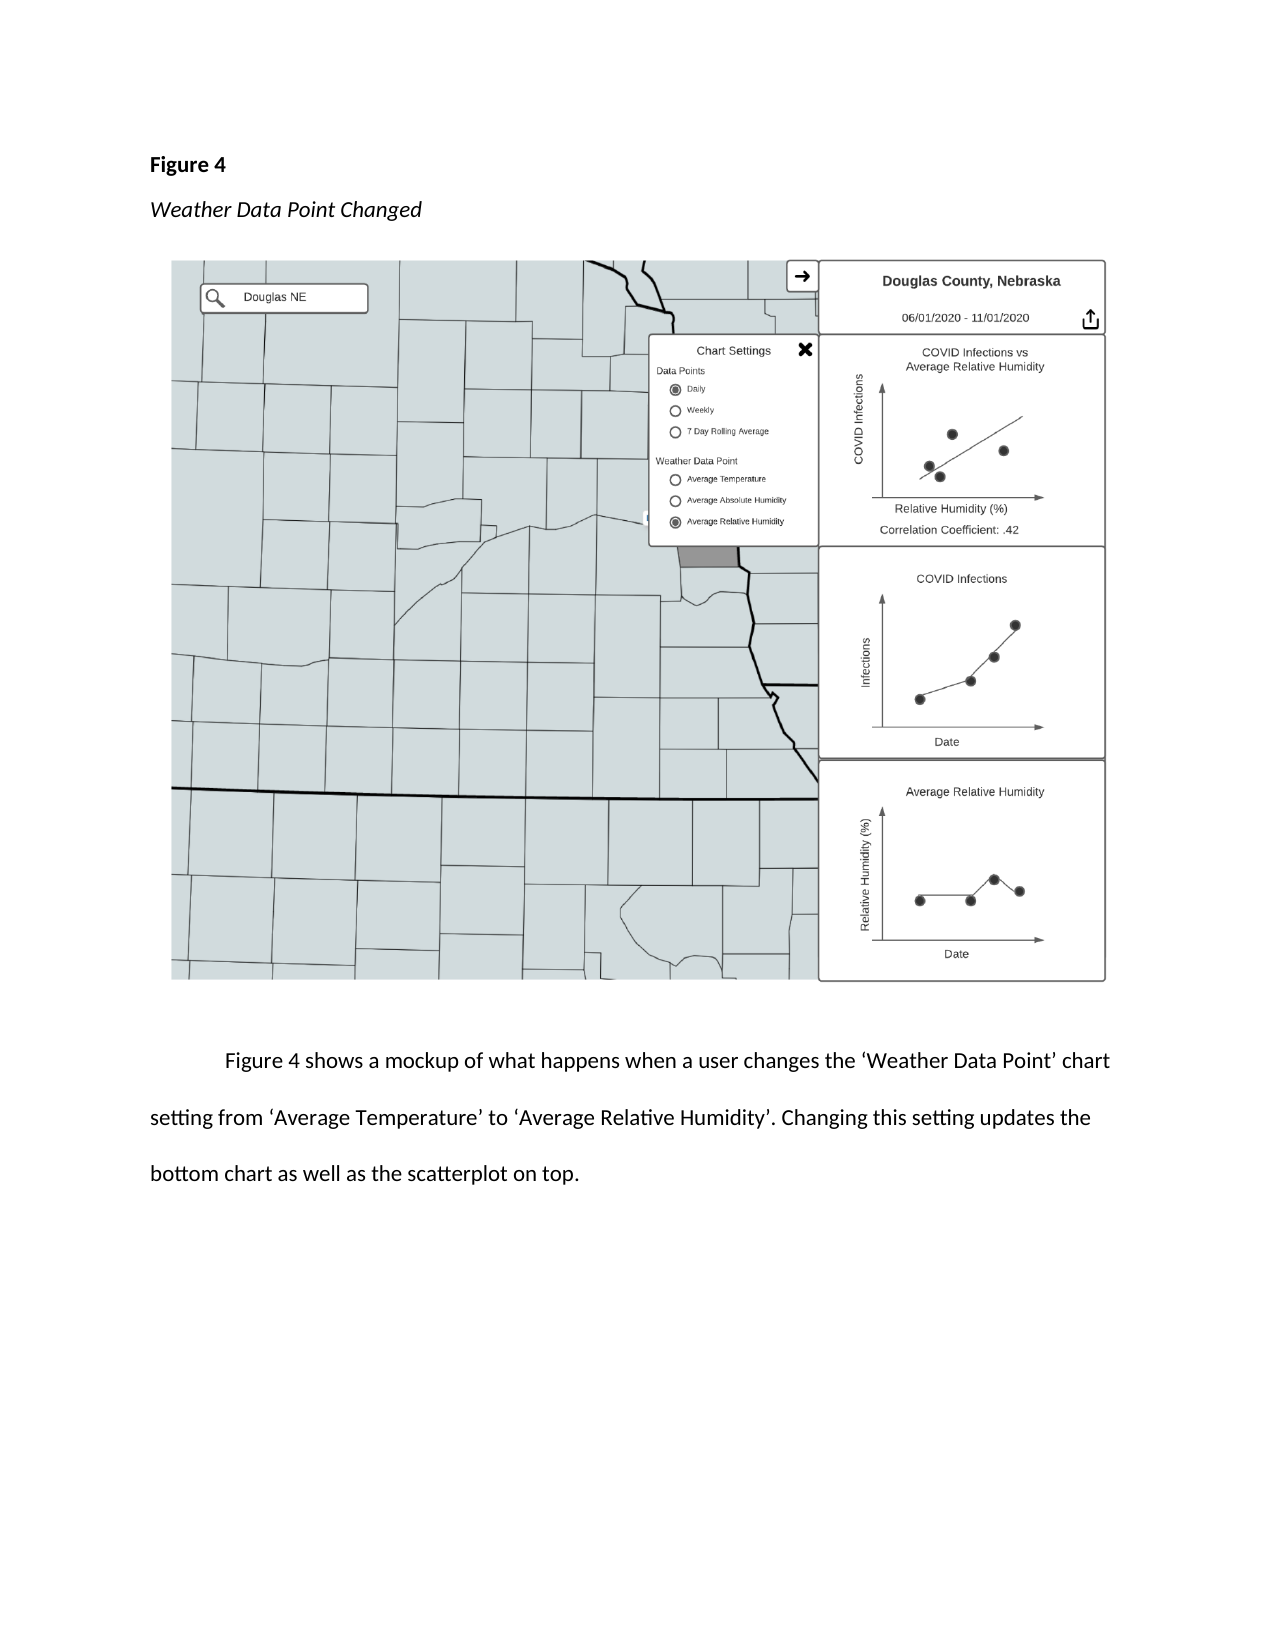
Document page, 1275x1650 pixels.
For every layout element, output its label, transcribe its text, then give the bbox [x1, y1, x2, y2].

text Figure 4 [150, 150, 1125, 178]
text Figure 4 shows a mockup of what happens when a user changes the ‘Weather Data Point’ chart setting from ‘Average Temperature’ to ‘Average Relative Humidity’. Changing this setting updates the bottom chart as well as the scatterplot on top. [150, 1047, 1125, 1187]
picture [150, 239, 1125, 1002]
text Weather Data Point Changed [150, 195, 1125, 223]
